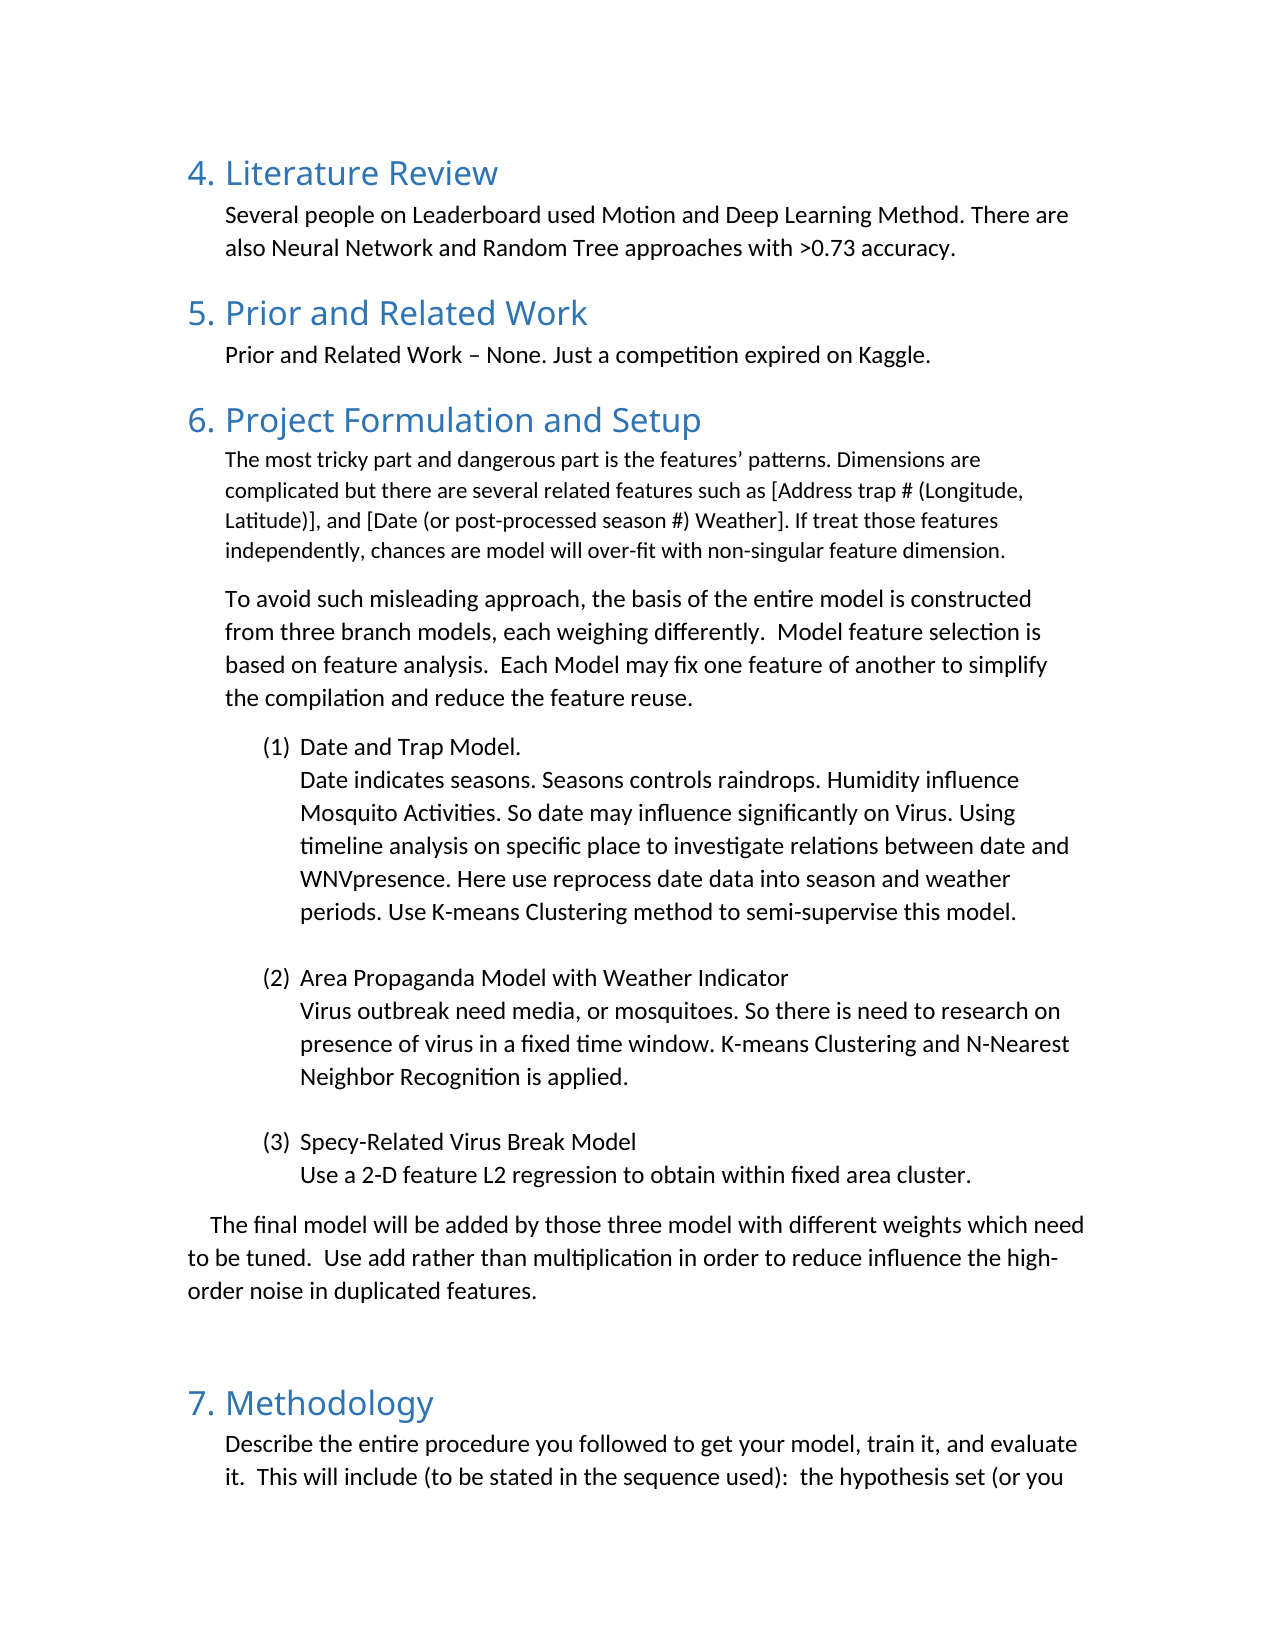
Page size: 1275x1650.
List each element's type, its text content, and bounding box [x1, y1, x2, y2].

text The most tricky part and dangerous part is the features’ patterns. Dimensions are complicated but there are several related features such as [Address trap # (Longitude, Latitude)], and [Date (or post-processed season #) Weather]. If treat those features independently, chances are model will over-fit with non-singular feature dimension. [225, 446, 1087, 564]
text To avoid such misleading approach, the basis of the entire model is constructed from three branch models, each weighing differently. Model feature selection is based on feature analysis. Each Model may fix one feature of another to simplify the compilation and reduce the feature reuse. [225, 583, 1087, 712]
subtitle Methodology [187, 1379, 1087, 1425]
subtitle Literature Review [187, 150, 1087, 195]
list Use a 2-D feature L2 regression to obtain within fixed area cluster. [300, 1159, 1087, 1190]
list Date and Trap Model. [262, 731, 1087, 762]
list Specy-Related Virus Break Model [262, 1126, 1087, 1157]
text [225, 1428, 1087, 1492]
list Date indicates seasons. Seasons controls raindrops. Humidity influence Mosquito Activities. So date may influence significantly on Virus. Using timeline analysis on specific place to investigate relations between date and WNVpresence. Here use reprocess date data into season and weather periods. Use K-means Clustering method to semi-supervise this model. [300, 764, 1087, 927]
subtitle Prior and Related Work [187, 290, 1087, 335]
list Virus outbreak need media, or mosquitoes. So there is need to research on presence of virus in a fixed time window. K-means Clustering and N-Nearest Neighbor Recognition is applied. [300, 995, 1087, 1091]
list Area Propaganda Model with Weather Indicator [262, 962, 1087, 992]
text Prior and Related Work – None. Just a competition expired on Kaggle. [225, 339, 1087, 369]
subtitle Project Formulation and Setup [187, 397, 1087, 442]
text Several people on Leaderboard used Motion and Deep Learning Method. There are also Neural Network and Random Tree approaches with >0.73 accuracy. [225, 199, 1087, 262]
text The final model will be added by those three model with different weights which need to be tuned. Use add rather than multiplication in order to reduce influence the high-order noise in duplicated features. [187, 1209, 1087, 1305]
